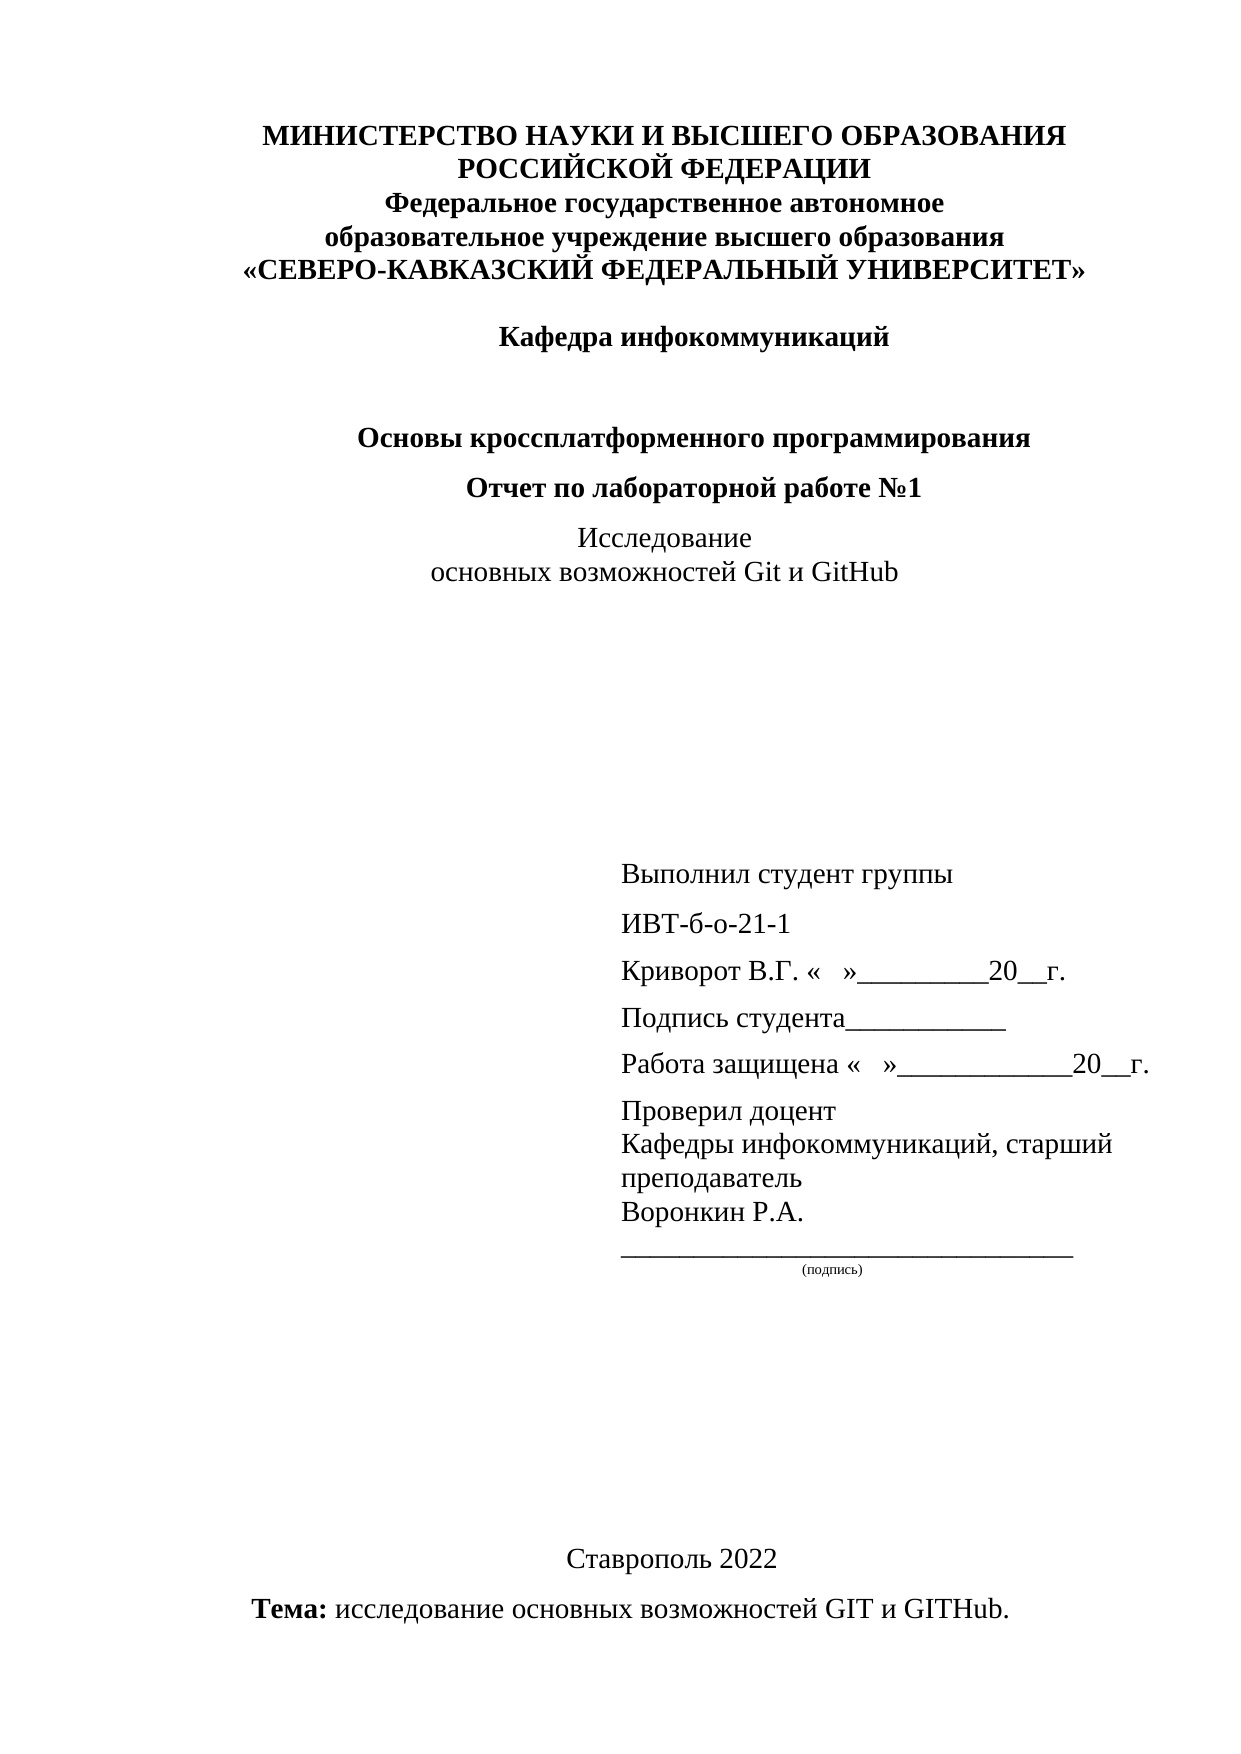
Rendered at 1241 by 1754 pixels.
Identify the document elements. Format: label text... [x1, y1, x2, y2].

text образовательное учреждение высшего образования [177, 219, 1152, 252]
text основных возможностей Git и GitHub [177, 554, 1152, 588]
text Ставрополь 2022 [177, 1541, 1167, 1574]
text Исследование [177, 521, 1152, 554]
table_cell Подпись студента___________ [610, 1000, 1152, 1046]
text Основы кроссплатформенного программирования [177, 420, 1152, 453]
table_cell Работа защищена « »____________20__г. [610, 1046, 1152, 1093]
text МИНИCTEPCTBO НАУКИ И ВЫСШЕГО ОБРАЗОВАНИЯ РОССИЙСКОЙ ФЕДЕРАЦИИ [177, 118, 1152, 185]
text Отчет по лабораторной работе №1 [177, 470, 1152, 504]
table_cell Проверил доцент Кафедры инфокоммуникаций, старший преподаватель Воронкин Р.А. _______________________________ (подпись) [610, 1093, 1152, 1289]
text Федеральное государственное автономное [177, 185, 1152, 219]
table_cell Криворот В.Г. « »_________20__г. [610, 953, 1152, 1000]
text Тема: исследование основных возможностей GIT и GITHub. [177, 1591, 1033, 1625]
table_header Выполнил студент группы ИВТ-б-о-21-1 [610, 856, 1152, 953]
text «СЕВЕРО-КАВКАЗСКИЙ ФЕДЕРАЛЬНЫЙ УНИВЕРСИТЕТ» [177, 252, 1152, 286]
text Кафедра инфокоммуникаций [177, 319, 1152, 353]
